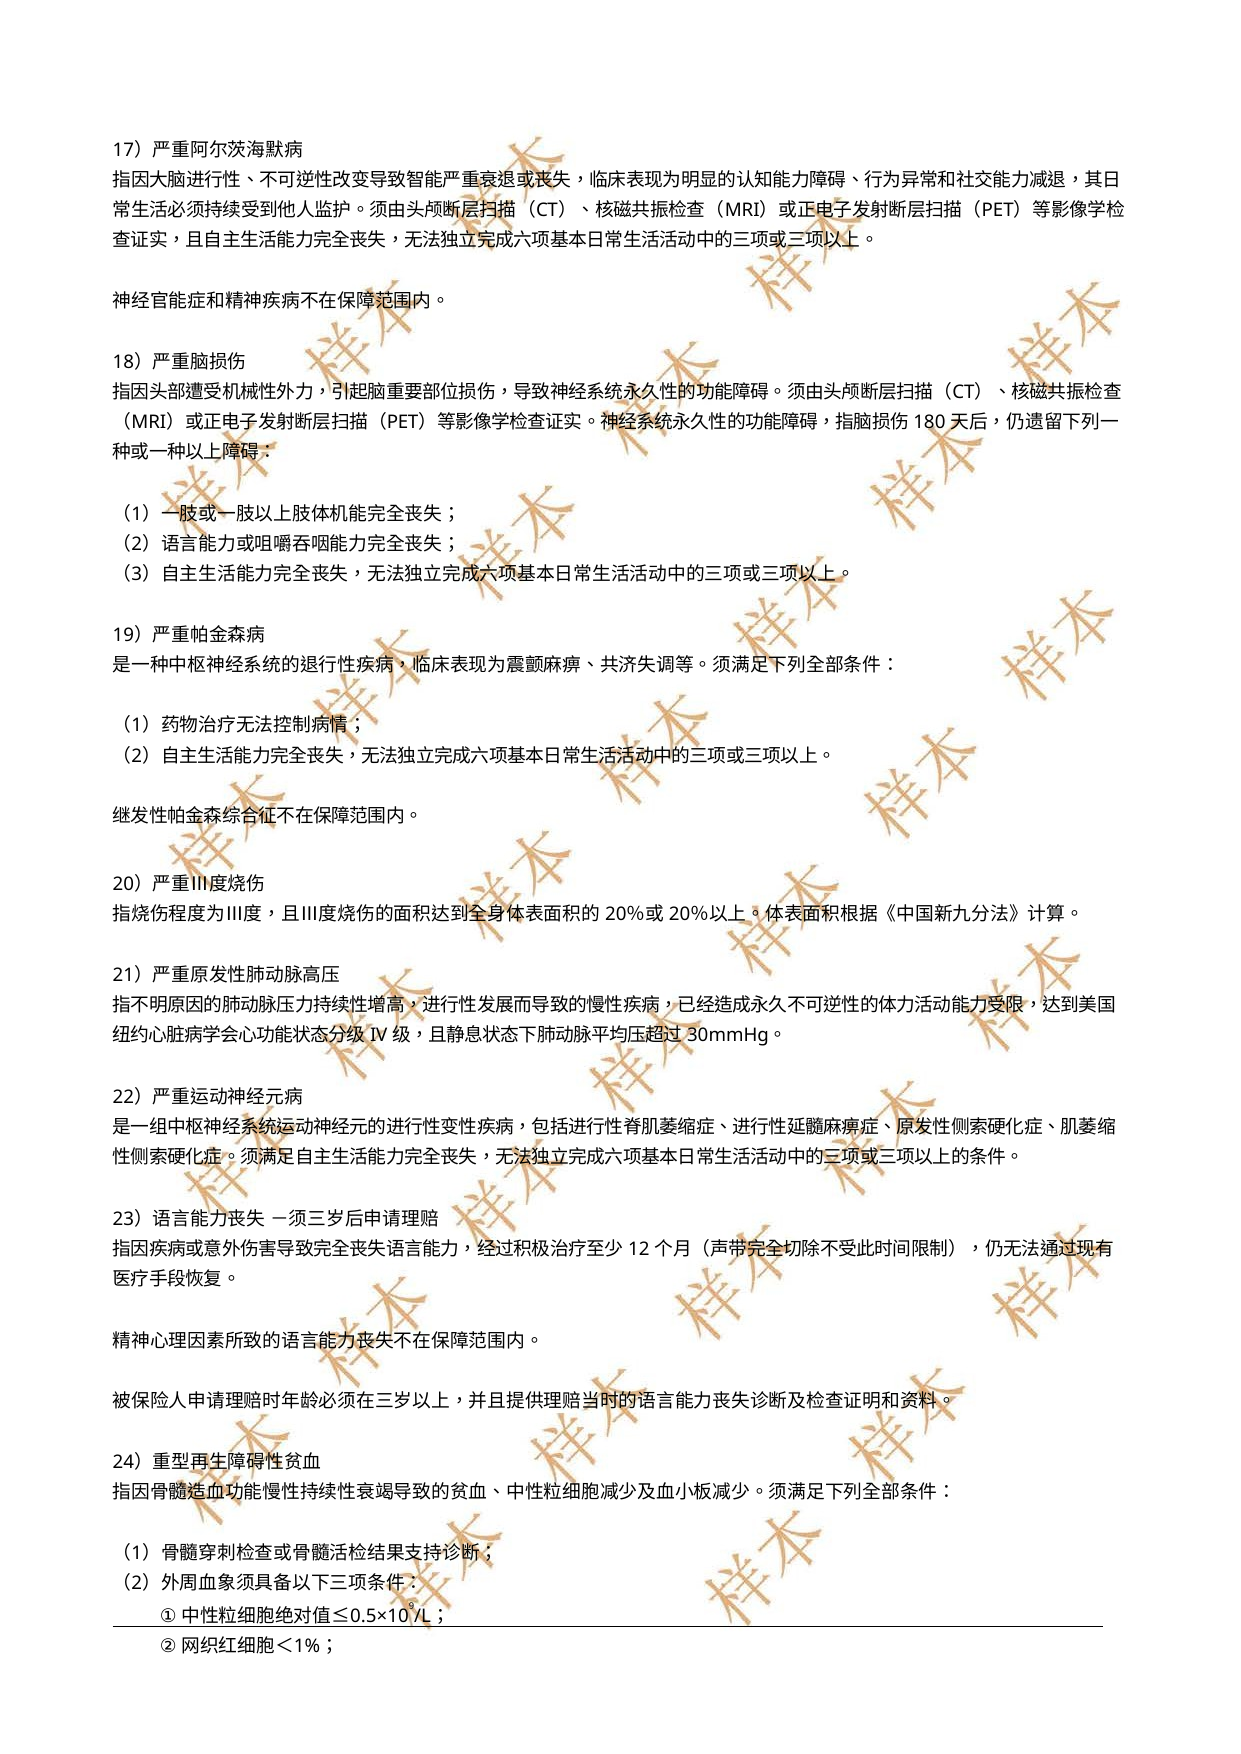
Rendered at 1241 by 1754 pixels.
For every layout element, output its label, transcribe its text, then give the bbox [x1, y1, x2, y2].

text （3）自主生活能力完全丧失，无法独立完成六项基本日常生活活动中的三项或三项以上。 [112, 560, 1136, 586]
text 指不明原因的肺动脉压力持续性增高，进行性发展而导致的慢性疾病，已经造成永久不可逆性的体力活动能力受限，达到美国纽约心脏病学会心功能状态分级 IV 级，且静息状态下肺动脉平均压超过 30mmHg。 [112, 991, 1125, 1047]
text （2）外周血象须具备以下三项条件： [112, 1569, 1136, 1595]
text （2）语言能力或咀嚼吞咽能力完全丧失； [112, 530, 1136, 556]
text 指因大脑进行性、不可逆性改变导致智能严重衰退或丧失，临床表现为明显的认知能力障碍、行为异常和社交能力减退，其日常生活必须持续受到他人监护。须由头颅断层扫描（CT）、核磁共振检查（MRI）或正电子发射断层扫描（PET）等影像学检查证实，且自主生活能力完全丧失，无法独立完成六项基本日常生活活动中的三项或三项以上。 [112, 167, 1125, 252]
text 指因疾病或意外伤害导致完全丧失语言能力，经过积极治疗至少 12 个月（声带完全切除不受此时间限制），仍无法通过现有医疗手段恢复。 [112, 1235, 1116, 1291]
text （2）自主生活能力完全丧失，无法独立完成六项基本日常生活活动中的三项或三项以上。继发性帕金森综合征不在保障范围内。 [112, 742, 853, 828]
text 精神心理因素所致的语言能力丧失不在保障范围内。 [112, 1327, 1136, 1352]
text 20）严重Ⅲ度烧伤 [112, 870, 1136, 896]
text 22）严重运动神经元病 [112, 1084, 1136, 1109]
text 21）严重原发性肺动脉高压 [112, 961, 1136, 987]
text 23）语言能力丧失 －须三岁后申请理赔 [112, 1205, 1136, 1231]
text 是一种中枢神经系统的退行性疾病，临床表现为震颤麻痹、共济失调等。须满足下列全部条件： [112, 651, 1136, 677]
text ② 网织红细胞＜1%； [159, 1632, 1136, 1658]
text （1）药物治疗无法控制病情； [112, 712, 1136, 737]
text 被保险人申请理赔时年龄必须在三岁以上，并且提供理赔当时的语言能力丧失诊断及检查证明和资料。 [112, 1388, 1136, 1413]
picture [0, 0, 1241, 1736]
text 17）严重阿尔茨海默病 [112, 136, 1136, 162]
text 指因骨髓造血功能慢性持续性衰竭导致的贫血、中性粒细胞减少及血小板减少。须满足下列全部条件： [112, 1478, 1136, 1504]
text 指因头部遭受机械性外力，引起脑重要部位损伤，导致神经系统永久性的功能障碍。须由头颅断层扫描（CT）、核磁共振检查（MRI）或正电子发射断层扫描（PET）等影像学检查证实。神经系统永久性的功能障碍，指脑损伤 180 天后，仍遗留下列一种或一种以上障碍： [112, 378, 1125, 464]
text 是一组中枢神经系统运动神经元的进行性变性疾病，包括进行性脊肌萎缩症、进行性延髓麻痹症、原发性侧索硬化症、肌萎缩性侧索硬化症。须满足自主生活能力完全丧失，无法独立完成六项基本日常生活活动中的三项或三项以上的条件。 [112, 1114, 1125, 1169]
text 神经官能症和精神疾病不在保障范围内。 [112, 288, 1136, 313]
text （1）骨髓穿刺检查或骨髓活检结果支持诊断； [112, 1539, 1136, 1565]
text 18）严重脑损伤 [112, 348, 1136, 374]
text （1）一肢或一肢以上肢体机能完全丧失； [112, 500, 1136, 526]
text 指烧伤程度为Ⅲ度，且Ⅲ度烧伤的面积达到全身体表面积的 20％或 20％以上。体表面积根据《中国新九分法》计算。 [112, 900, 1136, 926]
text 24）重型再生障碍性贫血 [112, 1449, 1136, 1474]
text ① 中性粒细胞绝对值≤0.5×109/L； [159, 1599, 1136, 1628]
text 19）严重帕金森病 [112, 621, 1136, 647]
